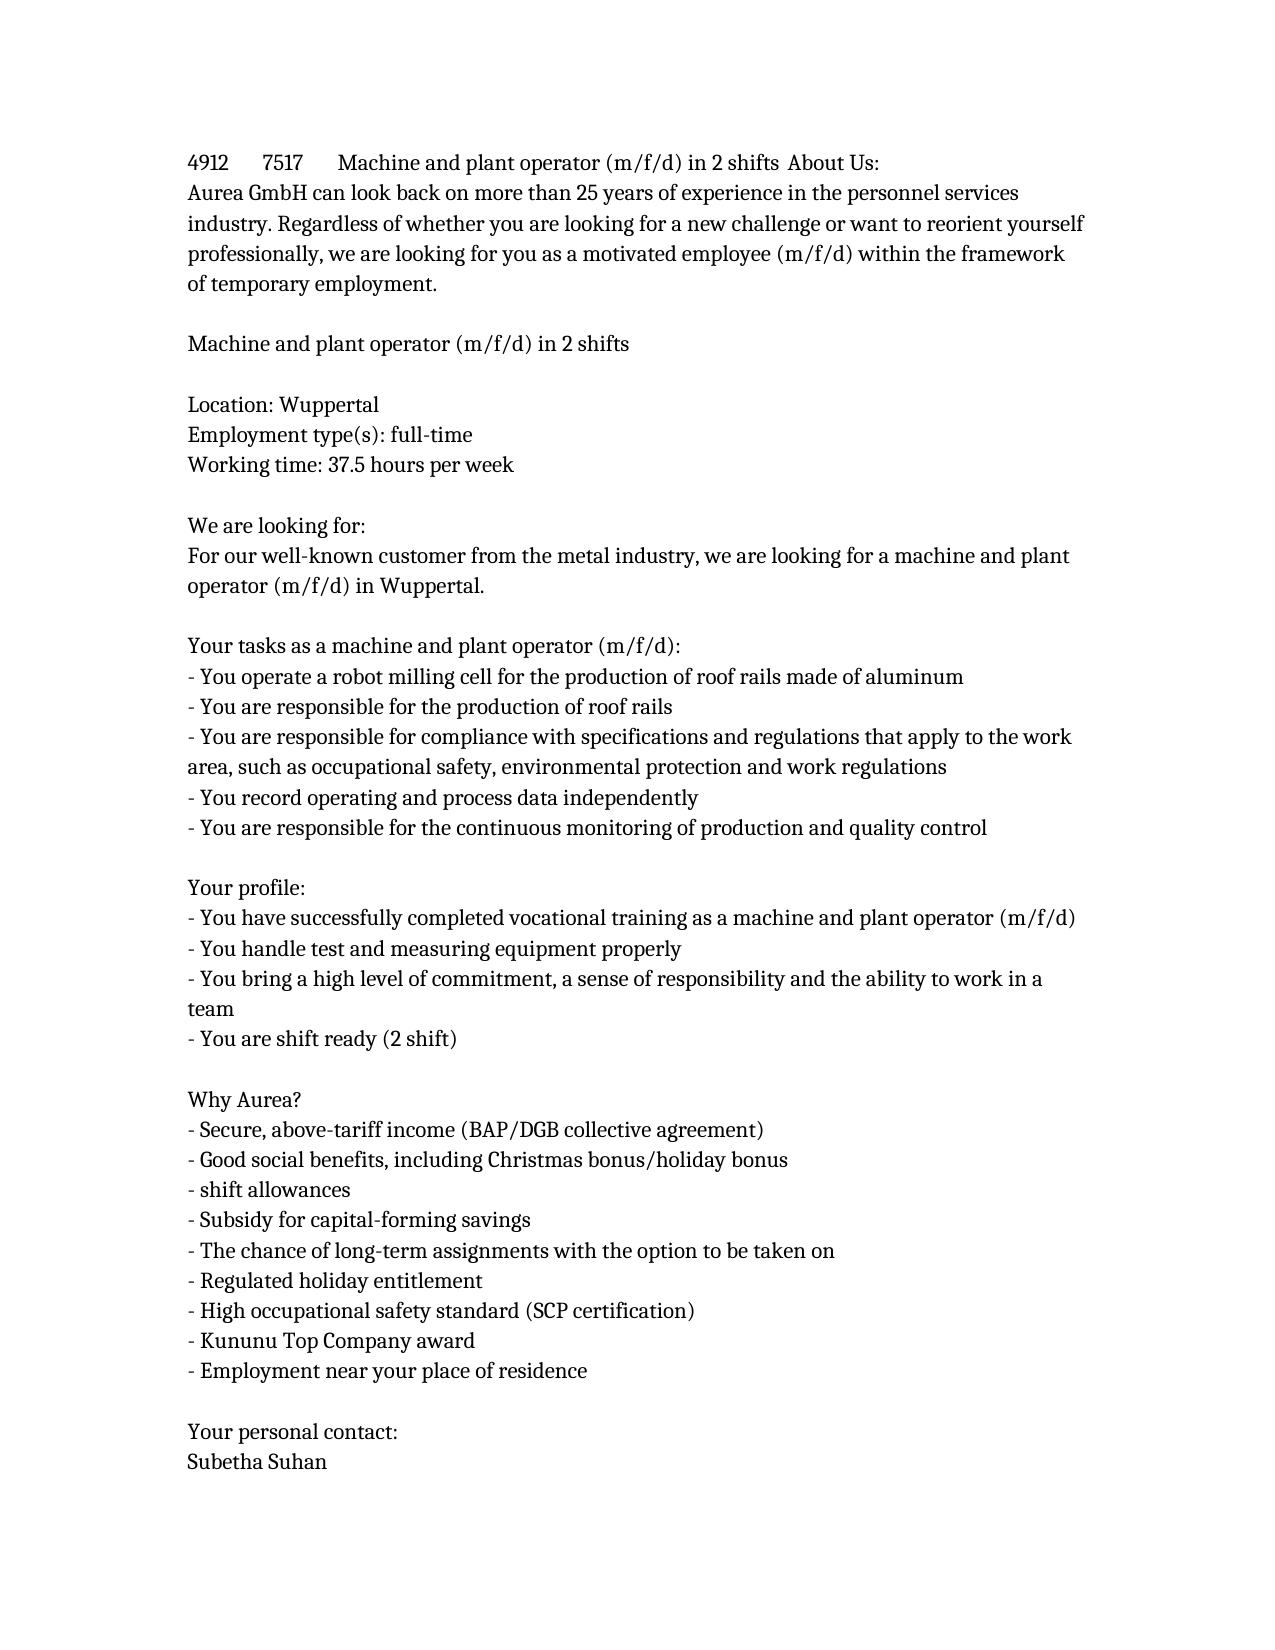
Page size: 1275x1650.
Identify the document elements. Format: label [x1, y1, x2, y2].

text [187, 150, 1087, 1475]
